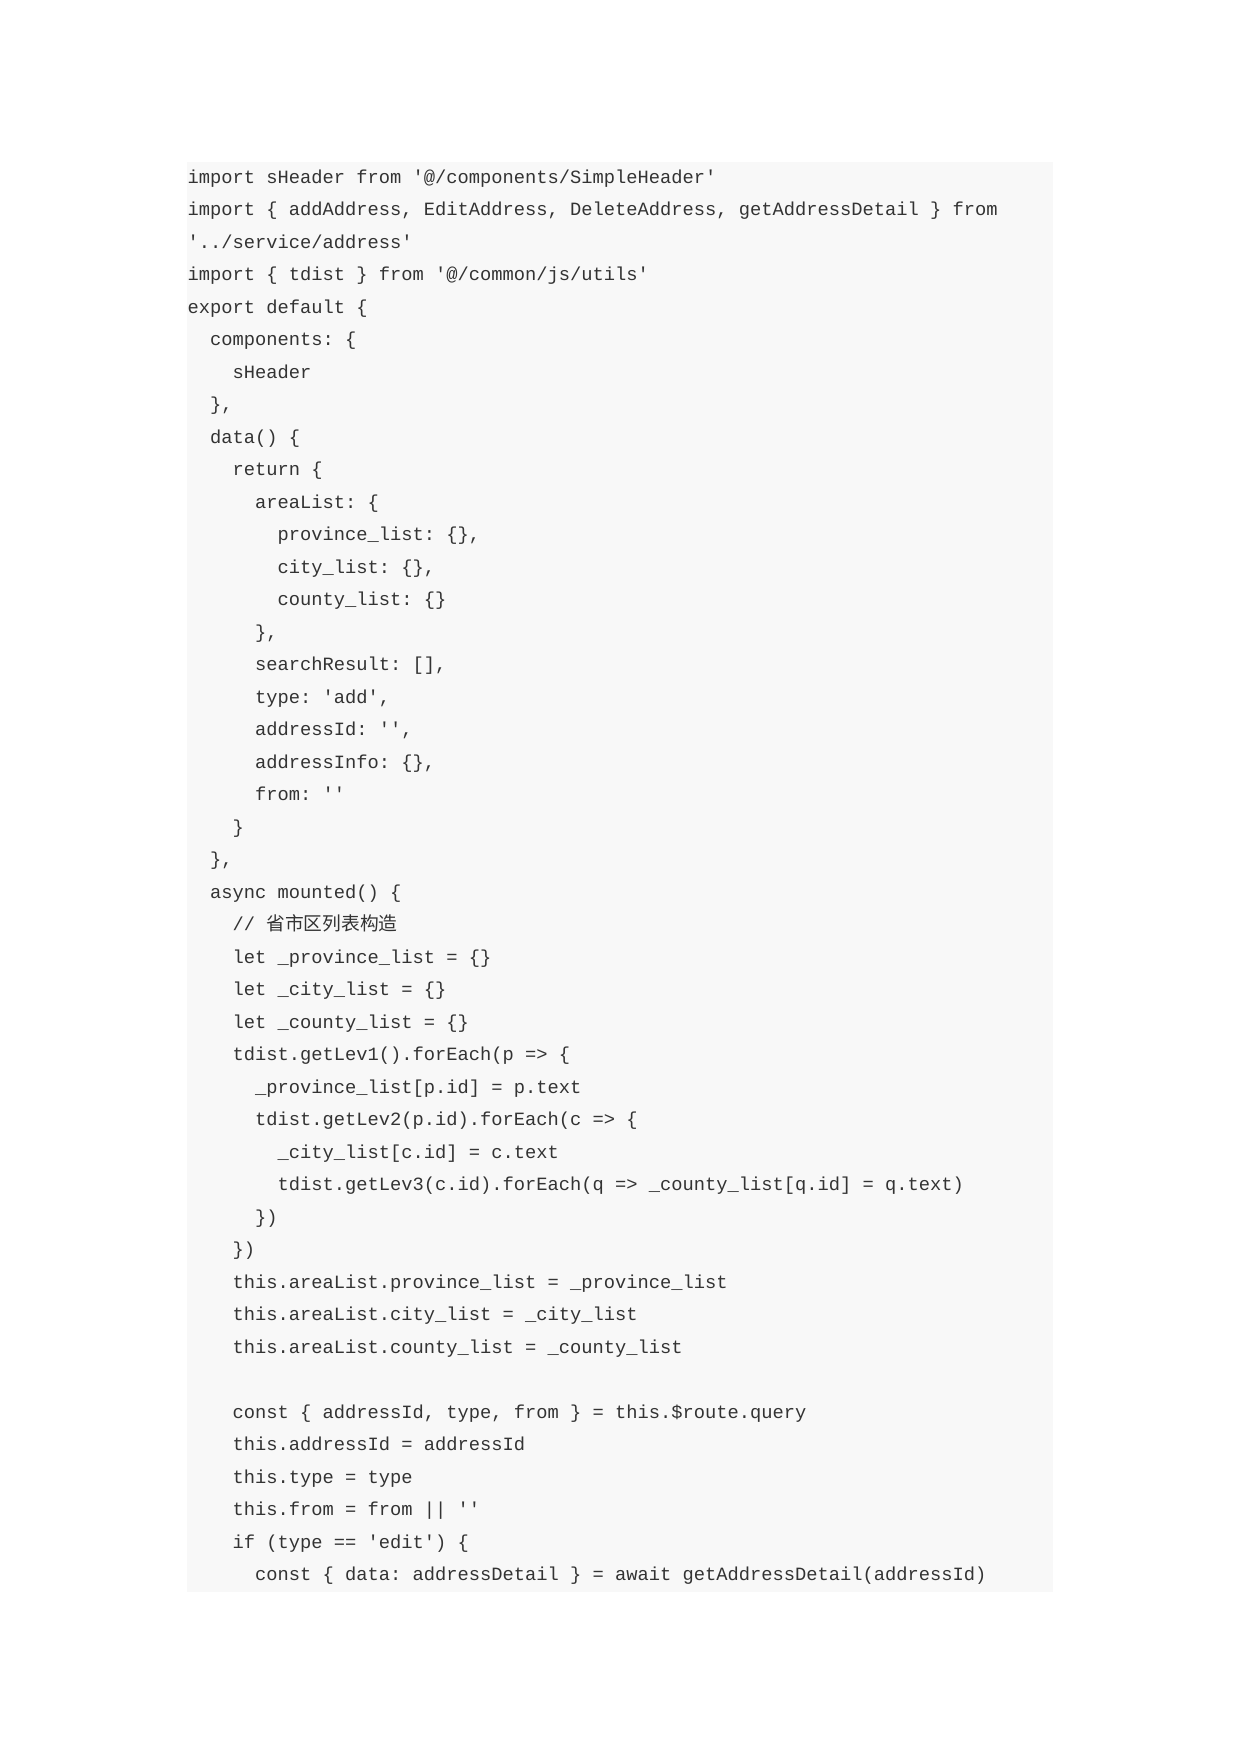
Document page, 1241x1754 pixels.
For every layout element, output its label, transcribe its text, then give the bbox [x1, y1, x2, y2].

text this.addressId = addressId [187, 1429, 1053, 1462]
text }) [187, 1234, 1053, 1267]
text // 省市区列表构造 [187, 909, 1053, 942]
text areaList: { [187, 487, 1053, 519]
text searchResult: [], [187, 649, 1053, 682]
text } [187, 812, 1053, 844]
text type: 'add', [187, 682, 1053, 714]
text import { tdist } from '@/common/js/utils' [187, 259, 1053, 292]
text this.areaList.province_list = _province_list [187, 1267, 1053, 1299]
text _province_list[p.id] = p.text [187, 1072, 1053, 1104]
text const { addressId, type, from } = this.$route.query [187, 1397, 1053, 1429]
text }, [187, 389, 1053, 422]
text components: { [187, 324, 1053, 357]
text _city_list[c.id] = c.text [187, 1137, 1053, 1169]
text import sHeader from '@/components/SimpleHeader' [187, 162, 1053, 194]
text tdist.getLev3(c.id).forEach(q => _county_list[q.id] = q.text) [187, 1169, 1053, 1202]
text province_list: {}, [187, 519, 1053, 552]
text async mounted() { [187, 877, 1053, 909]
text }, [187, 617, 1053, 649]
text from: '' [187, 779, 1053, 812]
text this.areaList.county_list = _county_list [187, 1332, 1053, 1364]
text let _province_list = {} [187, 942, 1053, 974]
text return { [187, 454, 1053, 487]
text }) [187, 1202, 1053, 1234]
text import { addAddress, EditAddress, DeleteAddress, getAddressDetail } from '../service/address' [187, 194, 1053, 259]
text let _city_list = {} [187, 974, 1053, 1007]
text export default { [187, 292, 1053, 324]
text data() { [187, 422, 1053, 454]
text let _county_list = {} [187, 1007, 1053, 1039]
text tdist.getLev1().forEach(p => { [187, 1039, 1053, 1072]
text this.from = from || '' [187, 1494, 1053, 1527]
text addressInfo: {}, [187, 747, 1053, 779]
text tdist.getLev2(p.id).forEach(c => { [187, 1104, 1053, 1137]
text sHeader [187, 357, 1053, 389]
text }, [187, 844, 1053, 877]
text this.type = type [187, 1462, 1053, 1494]
text addressId: '', [187, 714, 1053, 747]
text if (type == 'edit') { [187, 1527, 1053, 1559]
text const { data: addressDetail } = await getAddressDetail(addressId) [187, 1559, 1053, 1592]
text this.areaList.city_list = _city_list [187, 1299, 1053, 1332]
text county_list: {} [187, 584, 1053, 617]
text city_list: {}, [187, 552, 1053, 584]
